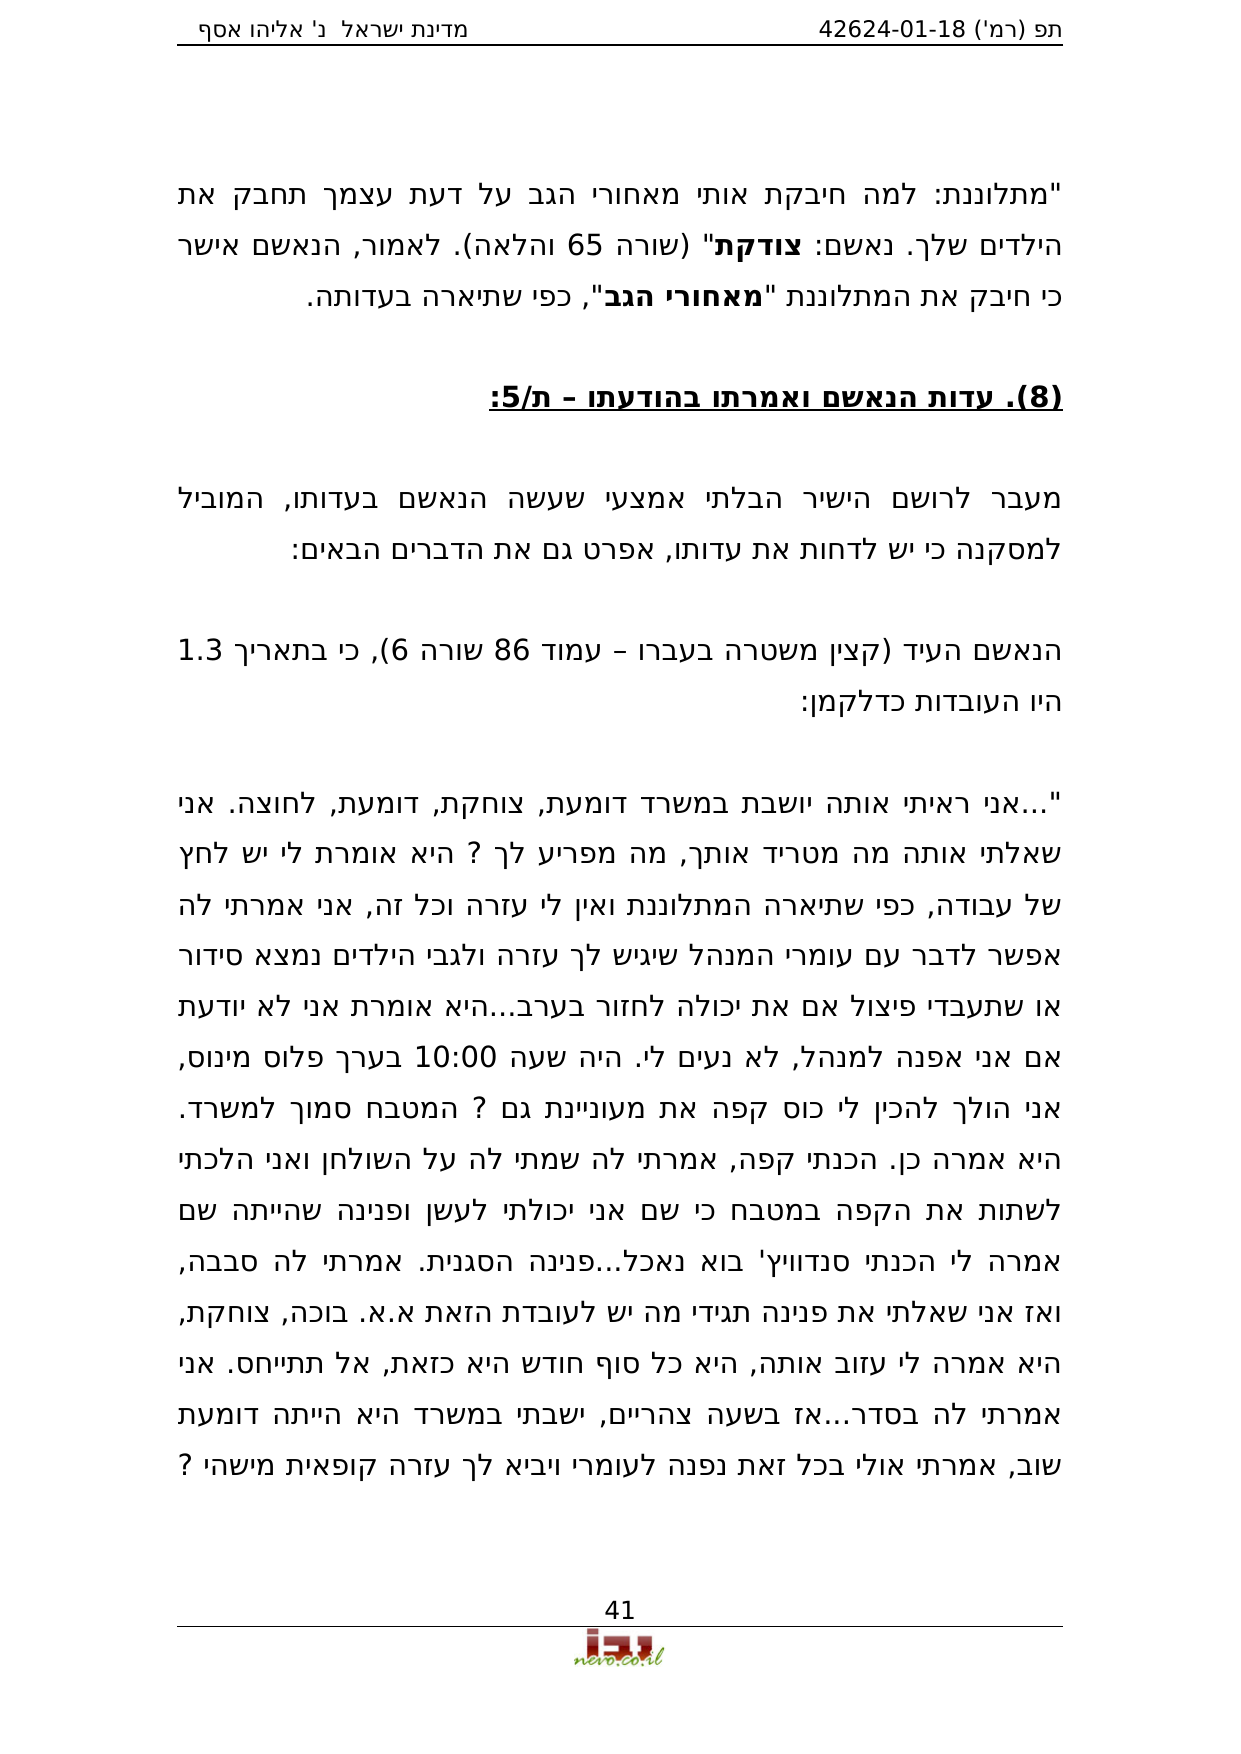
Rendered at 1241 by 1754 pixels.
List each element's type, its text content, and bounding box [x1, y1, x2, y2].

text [177, 786, 1063, 1482]
text מעבר לרושם הישיר הבלתי אמצעי שעשה הנאשם בעדותו, המוביל למסקנה כי יש לדחות את עדותו, אפרט גם את הדברים הבאים: [177, 482, 1063, 566]
text "מתלוננת: למה חיבקת אותי מאחורי הגב על דעת עצמך תחבק את הילדים שלך. נאשם: צודקת" (שורה 65 והלאה). לאמור, הנאשם אישר כי חיבק את המתלוננת "מאחורי הגב", כפי שתיארה בעדותה. [177, 177, 1063, 313]
text (8). עדות הנאשם ואמרתו בהודעתו – ת/5: [177, 380, 1063, 414]
text הנאשם העיד (קצין משטרה בעברו – עמוד 86 שורה 6), כי בתאריך 1.3 היו העובדות כדלקמן: [177, 634, 1063, 719]
picture [574, 1628, 666, 1667]
